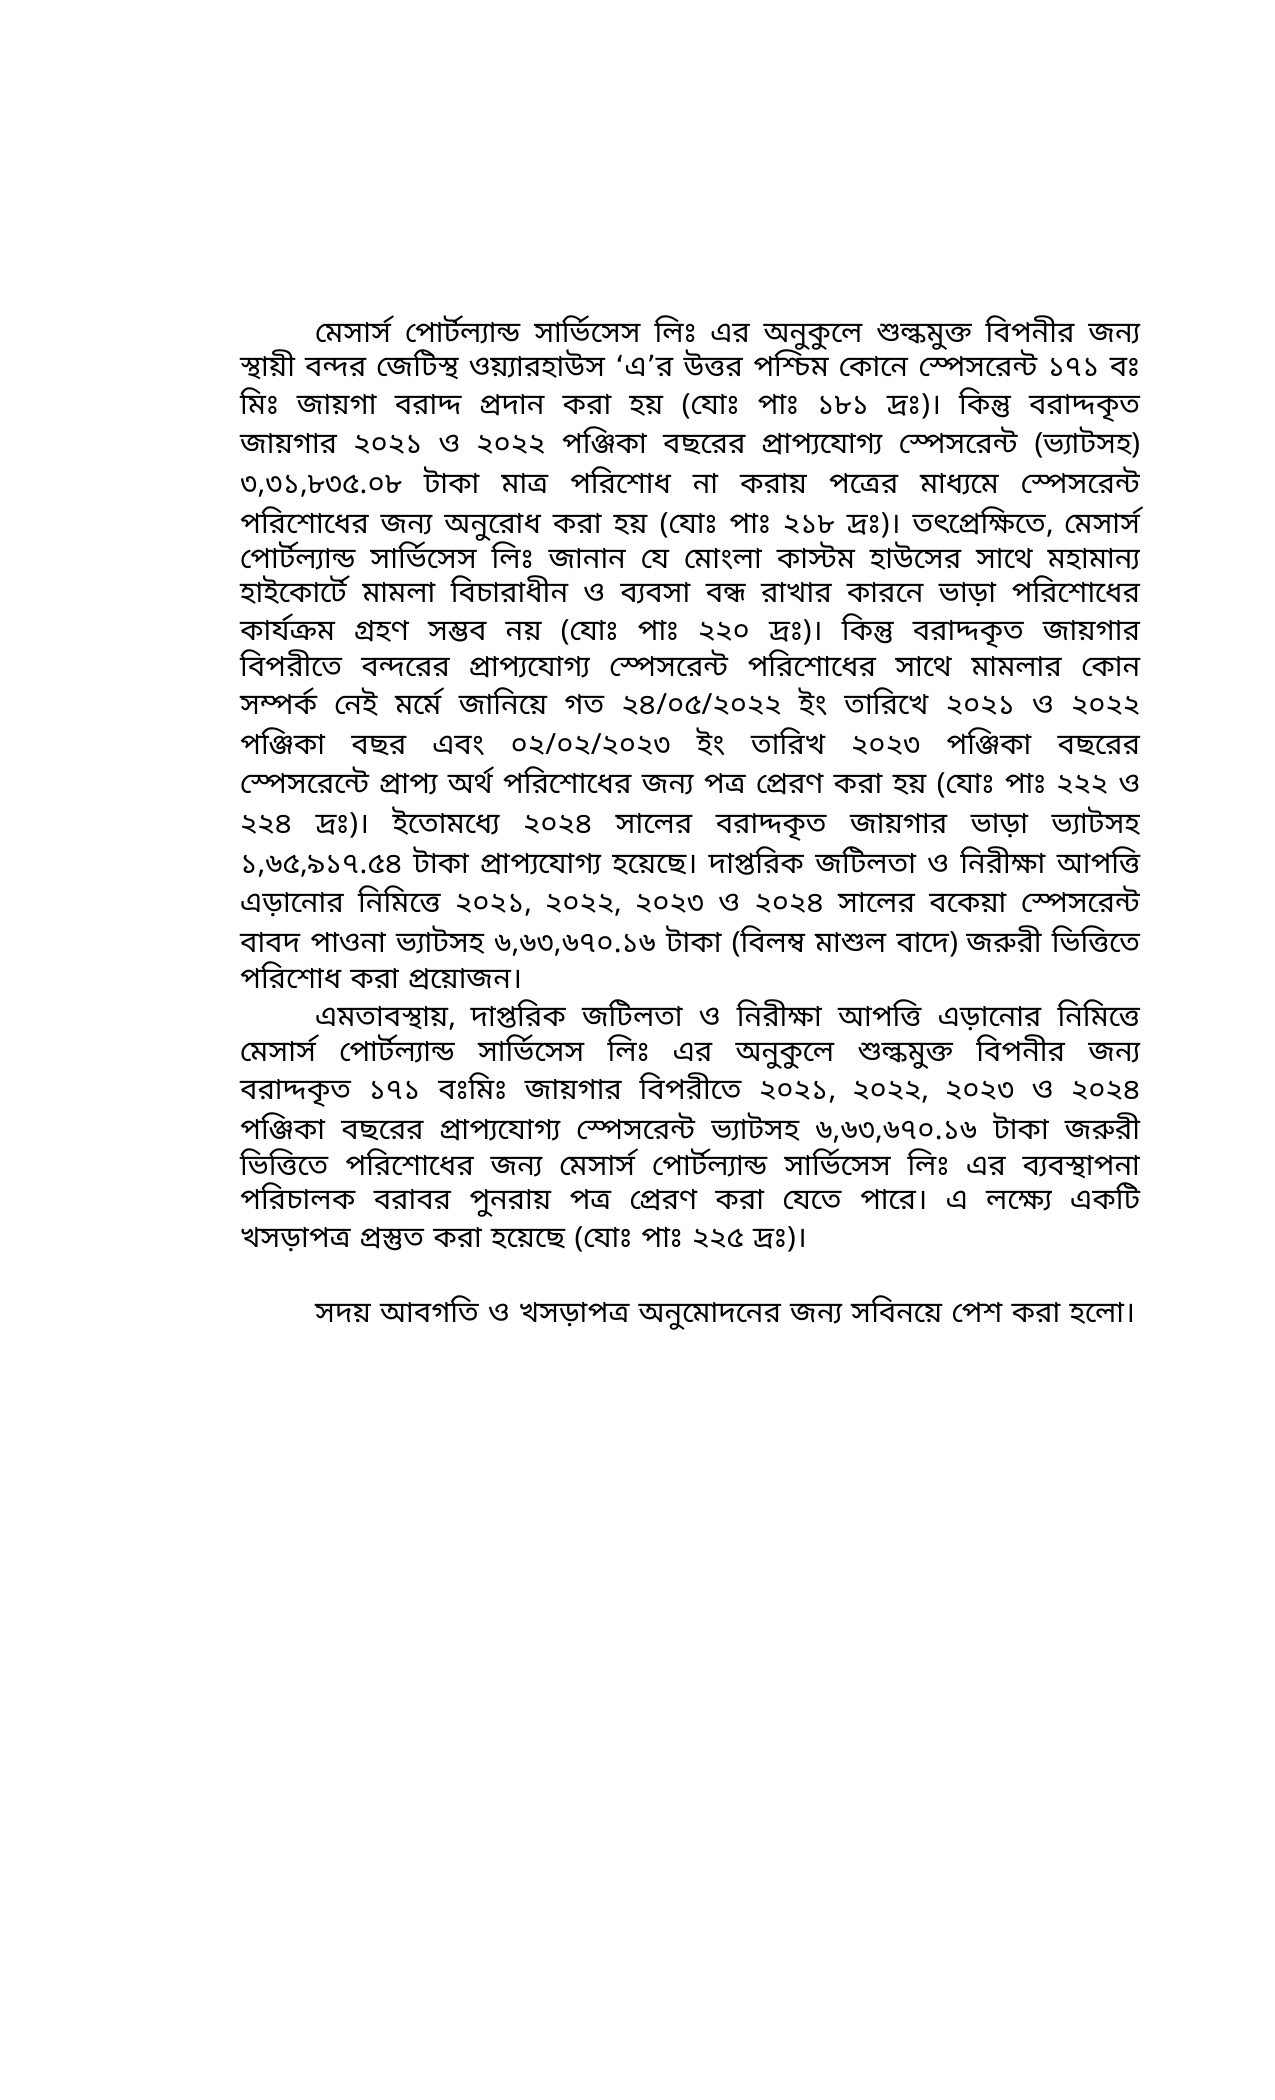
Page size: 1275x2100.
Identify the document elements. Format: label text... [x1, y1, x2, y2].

text মেসার্স পোর্টল্যান্ড সার্ভিসেস লিঃ এর অনুকুলে শুল্কমুক্ত বিপনীর জন্য স্থায়ী বন্দর জেটিস্থ ওয়্যারহাউস ‘এ’র উত্তর পশ্চিম কোনে স্পেসরেন্ট ১৭১ বঃ মিঃ জায়গা বরাদ্দ প্রদান করা হয় (যোঃ পাঃ ১৮১ দ্রঃ)। কিন্তু বরাদ্দকৃত জায়গার ২০২১ ও ২০২২ পঞ্জিকা বছরের প্রাপ্যযোগ্য স্পেসরেন্ট (ভ্যাটসহ) ৩,৩১,৮৩৫.০৮ টাকা মাত্র পরিশোধ না করায় পত্রের মাধ্যমে স্পেসরেন্ট পরিশোধের জন্য অনুরোধ করা হয় (যোঃ পাঃ ২১৮ দ্রঃ)। তৎপ্রেক্ষিতে, মেসার্স পোর্টল্যান্ড সার্ভিসেস লিঃ জানান যে মোংলা কাস্টম হাউসের সাথে মহামান্য হাইকোর্টে মামলা বিচারাধীন ও ব্যবসা বন্ধ রাখার কারনে ভাড়া পরিশোধের কার্যক্রম গ্রহণ সম্ভব নয় (যোঃ পাঃ ২২০ দ্রঃ)। কিন্তু বরাদ্দকৃত জায়গার বিপরীতে বন্দরের প্রাপ্যযোগ্য স্পেসরেন্ট পরিশোধের সাথে মামলার কোন সম্পর্ক নেই মর্মে জানিয়ে গত ২৪/০৫/২০২২ ইং তারিখে ২০২১ ও ২০২২ পঞ্জিকা বছর এবং ০২/০২/২০২৩ ইং তারিখ ২০২৩ পঞ্জিকা বছরের স্পেসরেন্টে প্রাপ্য অর্থ পরিশোধের জন্য পত্র প্রেরণ করা হয় (যোঃ পাঃ ২২২ ও ২২৪ দ্রঃ)। ইতোমধ্যে ২০২৪ সালের বরাদ্দকৃত জায়গার ভাড়া ভ্যাটসহ ১,৬৫,৯১৭.৫৪ টাকা প্রাপ্যযোগ্য হয়েছে। দাপ্তরিক জটিলতা ও নিরীক্ষা আপত্তি এড়ানোর নিমিত্তে ২০২১, ২০২২, ২০২৩ ও ২০২৪ সালের বকেয়া স্পেসরেন্ট বাবদ পাওনা ভ্যাটসহ ৬,৬৩,৬৭০.১৬ টাকা (বিলম্ব মাশুল বাদে) জরুরী ভিত্তিতে পরিশোধ করা প্রয়োজন। [240, 315, 1140, 995]
text সদয় আবগতি ও খসড়াপত্র অনুমোদনের জন্য সবিনয়ে পেশ করা হলো। [240, 1295, 1140, 1329]
text এমতাবস্থায়, দাপ্তরিক জটিলতা ও নিরীক্ষা আপত্তি এড়ানোর নিমিত্তে মেসার্স পোর্টল্যান্ড সার্ভিসেস লিঃ এর অনুকুলে শুল্কমুক্ত বিপনীর জন্য বরাদ্দকৃত ১৭১ বঃমিঃ জায়গার বিপরীতে ২০২১, ২০২২, ২০২৩ ও ২০২৪ পঞ্জিকা বছরের প্রাপ্যযোগ্য স্পেসরেন্ট ভ্যাটসহ ৬,৬৩,৬৭০.১৬ টাকা জরুরী ভিত্তিতে পরিশোধের জন্য মেসার্স পোর্টল্যান্ড সার্ভিসেস লিঃ এর ব্যবস্থাপনা পরিচালক বরাবর পুনরায় পত্র প্রেরণ করা যেতে পারে। এ লক্ষ্যে একটি খসড়াপত্র প্রস্তুত করা হয়েছে (যোঃ পাঃ ২২৫ দ্রঃ)। [240, 995, 1140, 1256]
